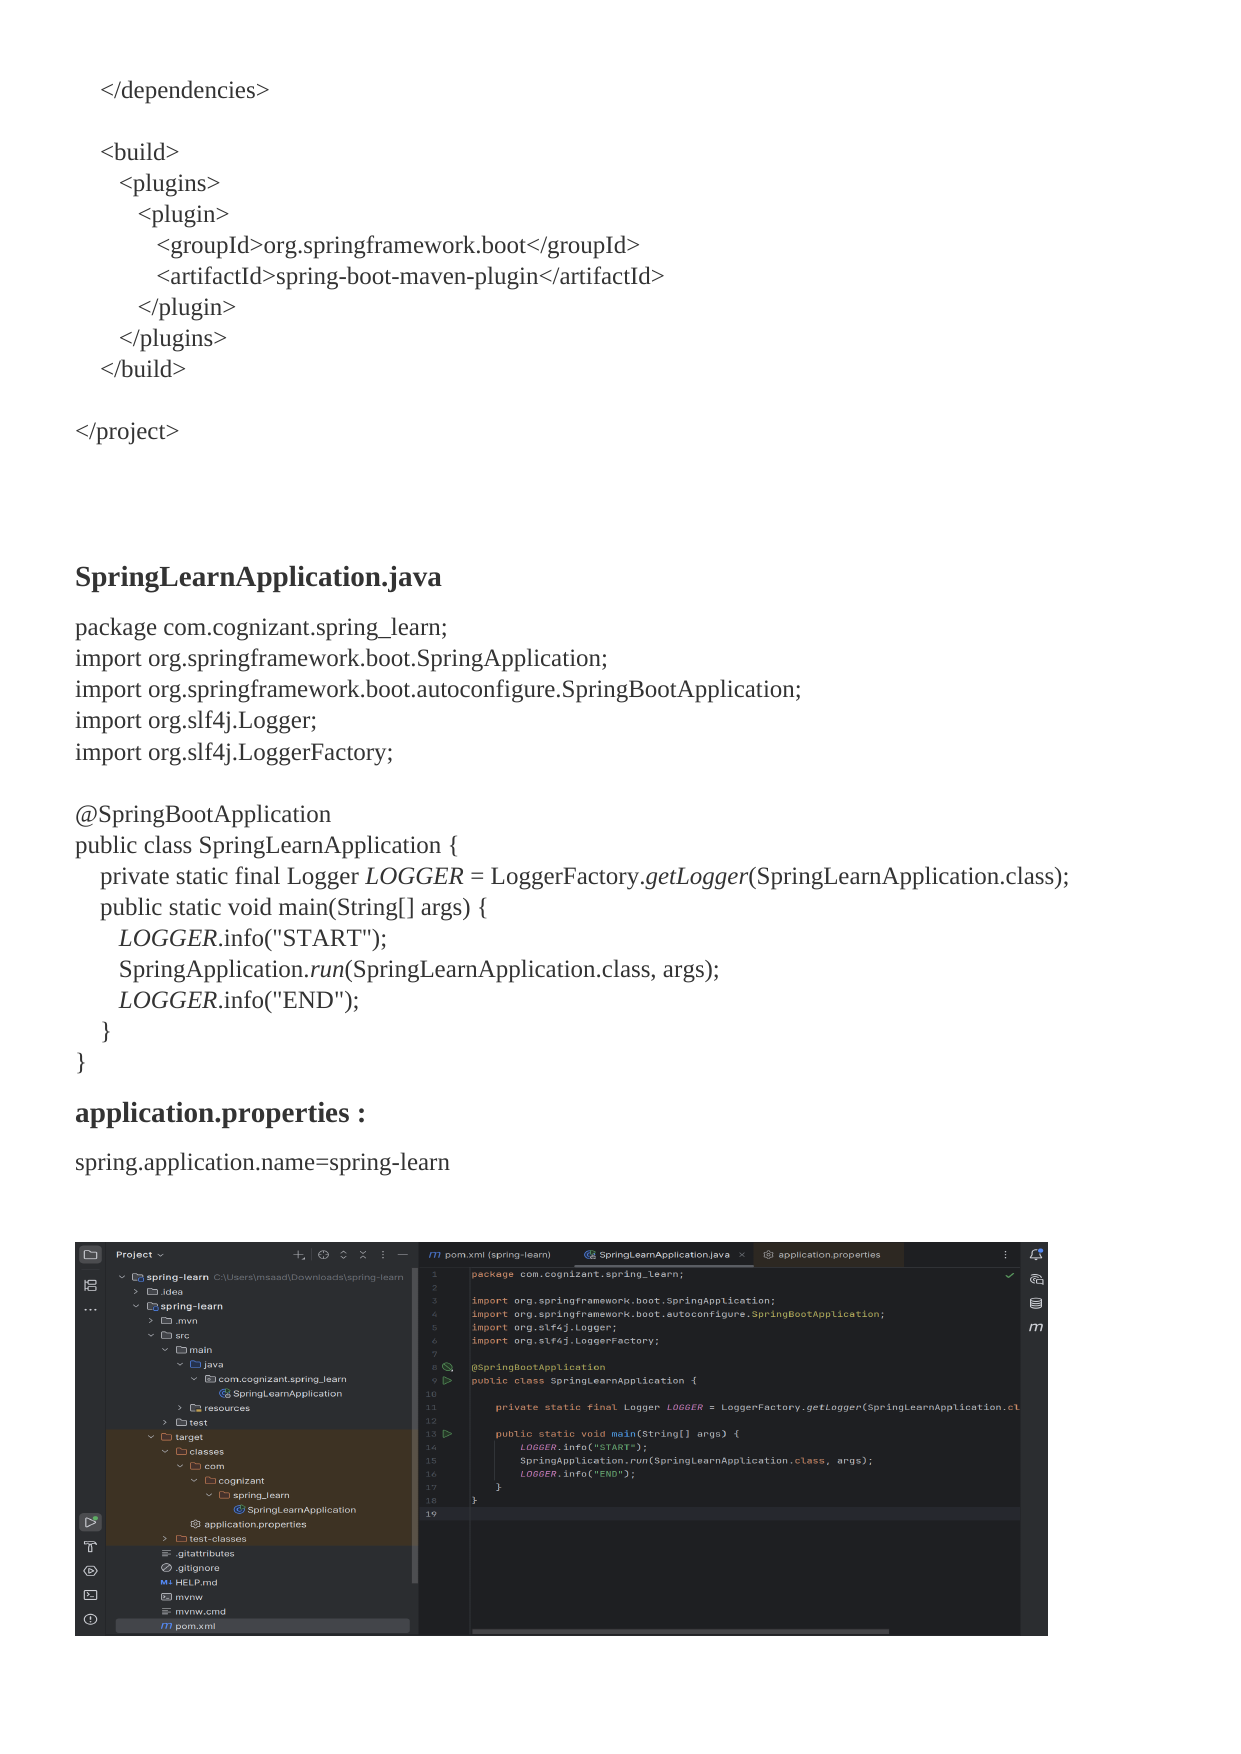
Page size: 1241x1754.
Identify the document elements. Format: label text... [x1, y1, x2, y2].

picture [75, 1242, 1048, 1636]
text SpringLearnApplication.java [75, 559, 1165, 593]
text package com.cognizant.spring_learn; import org.springframework.boot.SpringApplication; import org.springframework.boot.autoconfigure.SpringBootApplication; import org.slf4j.Logger; import org.slf4j.LoggerFactory; @SpringBootApplication public class SpringLearnApplication { private static final Logger LOGGER = LoggerFactory.getLogger(SpringLearnApplication.class); public static void main(String[] args) { LOGGER.info("START"); SpringApplication.run(SpringLearnApplication.class, args); LOGGER.info("END"); } } [75, 612, 1165, 1076]
text application.properties : [75, 1095, 1165, 1128]
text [75, 75, 1165, 445]
text spring.application.name=spring-learn [75, 1147, 1165, 1176]
